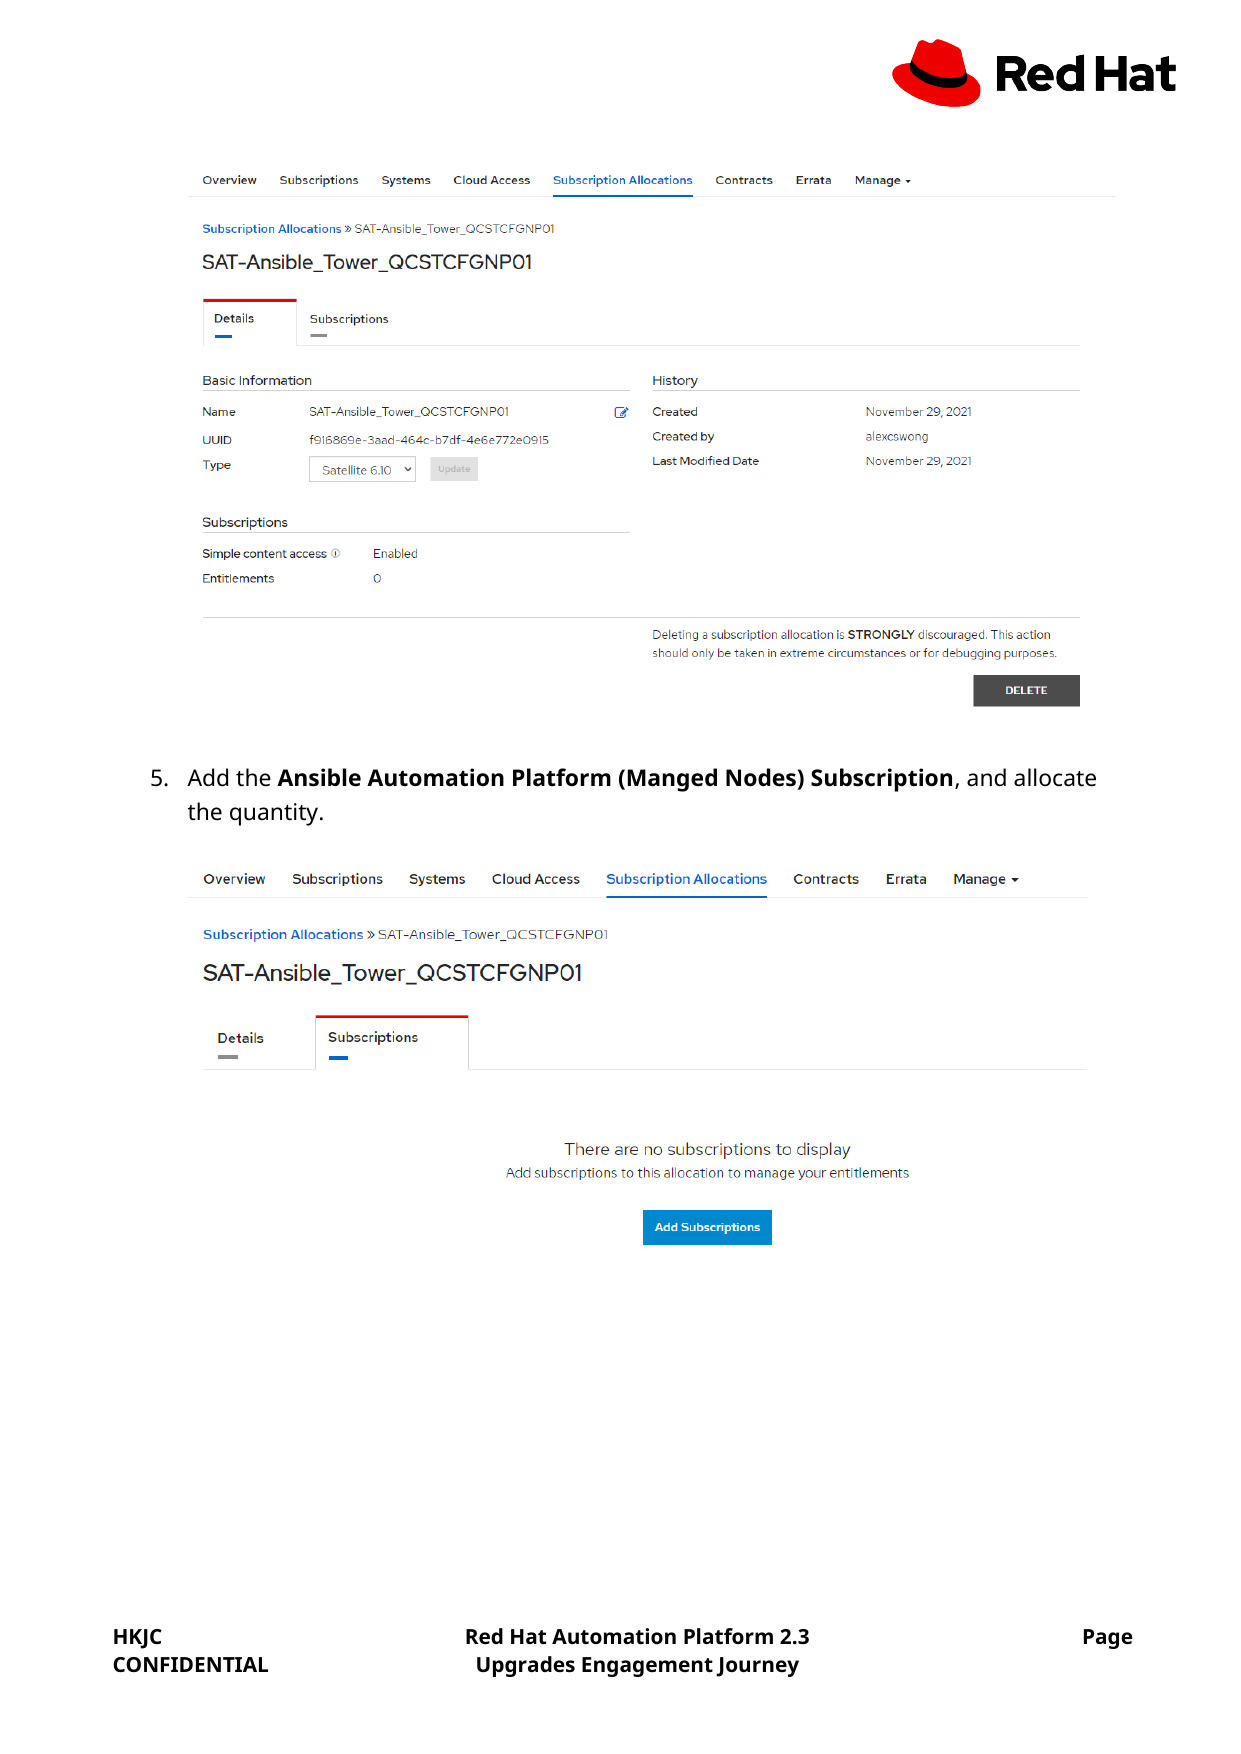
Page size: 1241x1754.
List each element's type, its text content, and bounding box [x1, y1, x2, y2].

picture [187, 157, 1117, 744]
list Add the Ansible Automation Platform (Manged Nodes) Subscription, and allocate the quantity. [150, 762, 1128, 827]
picture [187, 846, 1088, 1331]
picture [892, 39, 1176, 107]
